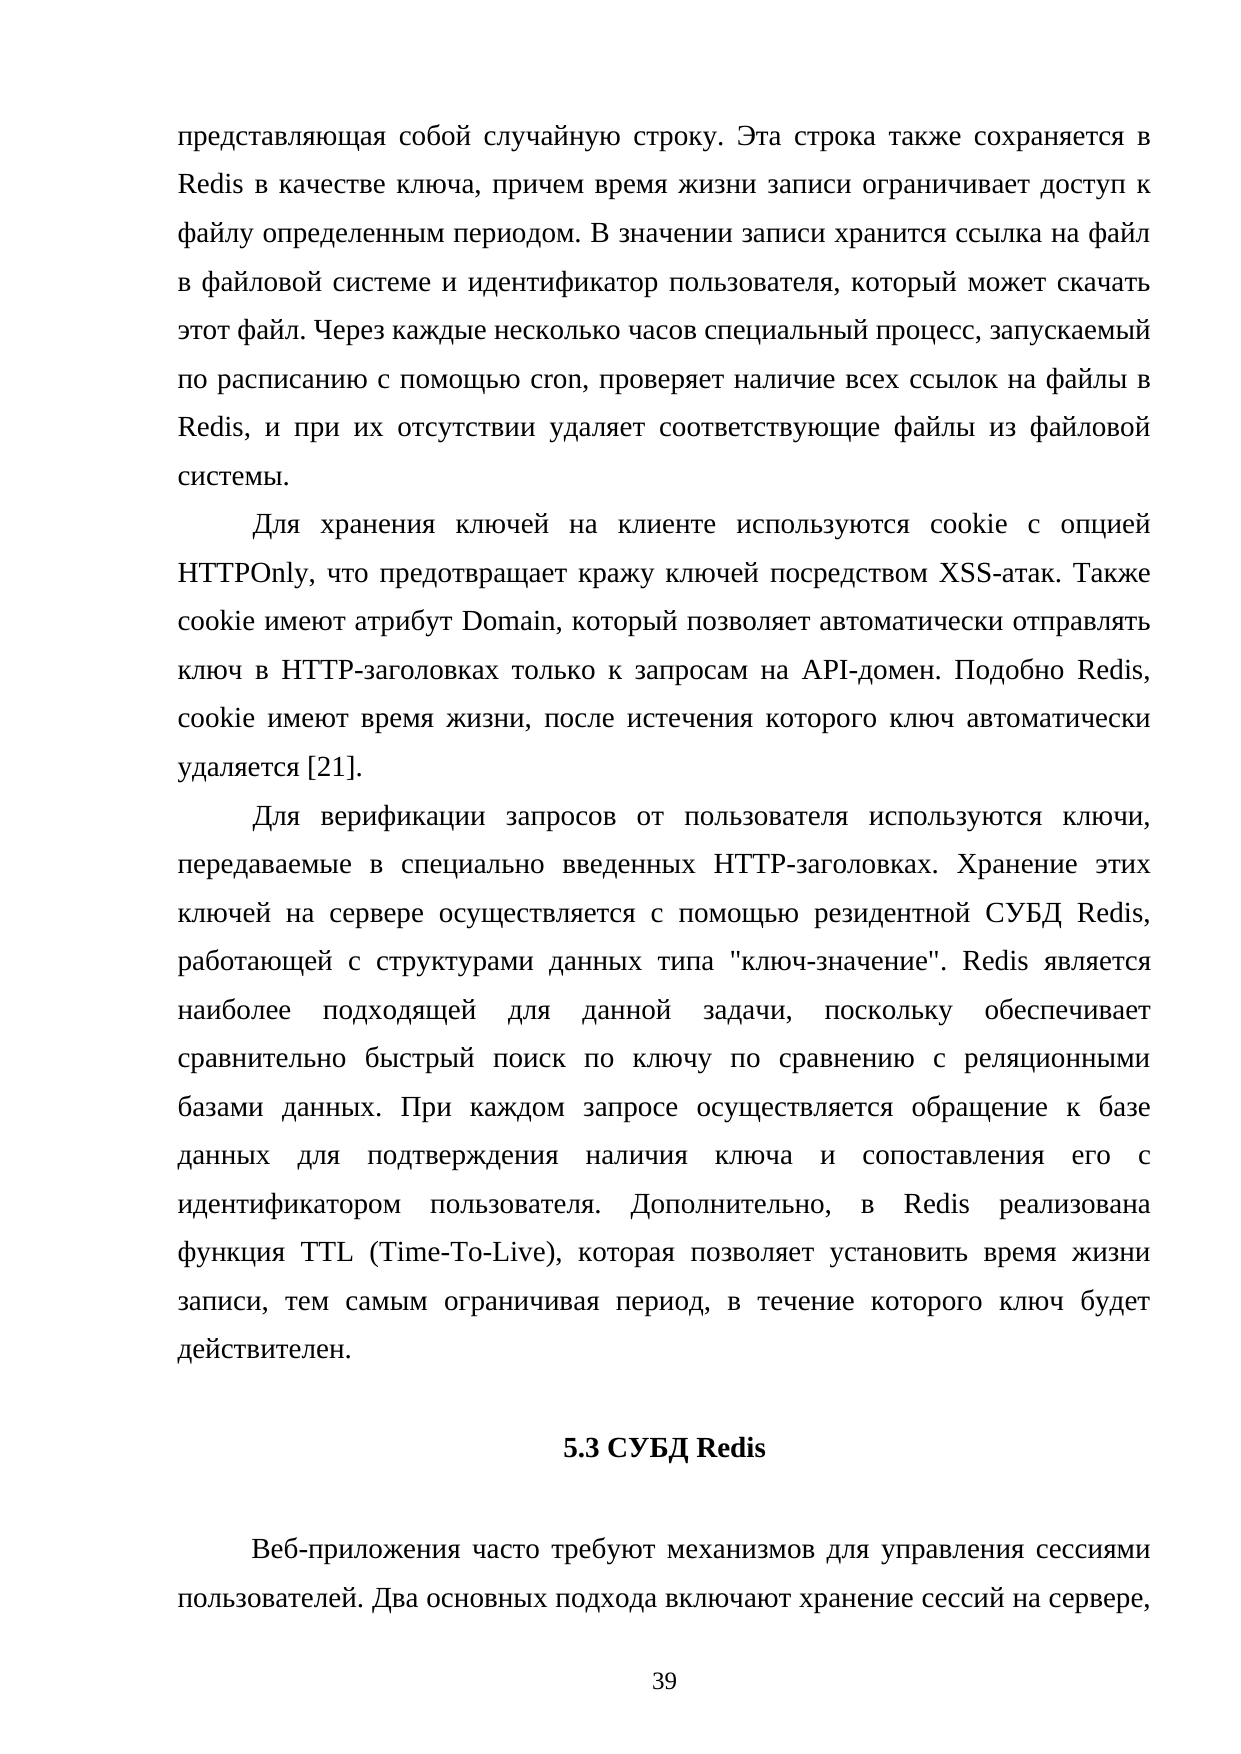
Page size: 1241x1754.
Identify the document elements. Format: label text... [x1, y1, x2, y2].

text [177, 1531, 1152, 1613]
text Для верификации запросов от пользователя используются ключи, передаваемые в специально введенных HTTP-заголовках. Хранение этих ключей на сервере осуществляется с помощью резидентной СУБД Redis, работающей с структурами данных типа "ключ-значение". Redis является наиболее подходящей для данной задачи, поскольку обеспечивает сравнительно быстрый поиск по ключу по сравнению с реляционными базами данных. При каждом запросе осуществляется обращение к базе данных для подтверждения наличия ключа и сопоставления его с идентификатором пользователя. Дополнительно, в Redis реализована функция TTL (Time-To-Live), которая позволяет установить время жизни записи, тем самым ограничивая период, в течение которого ключ будет действителен. [177, 798, 1152, 1365]
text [177, 118, 1152, 491]
text Для хранения ключей на клиенте используются cookie с опцией HTTPOnly, что предотвращает кражу ключей посредством XSS-атак. Также cookie имеют атрибут Domain, который позволяет автоматически отправлять ключ в HTTP-заголовках только к запросам на API-домен. Подобно Redis, cookie имеют время жизни, после истечения которого ключ автоматически удаляется [21]. [177, 506, 1152, 783]
text 5.3 СУБД Redis [177, 1431, 1152, 1464]
